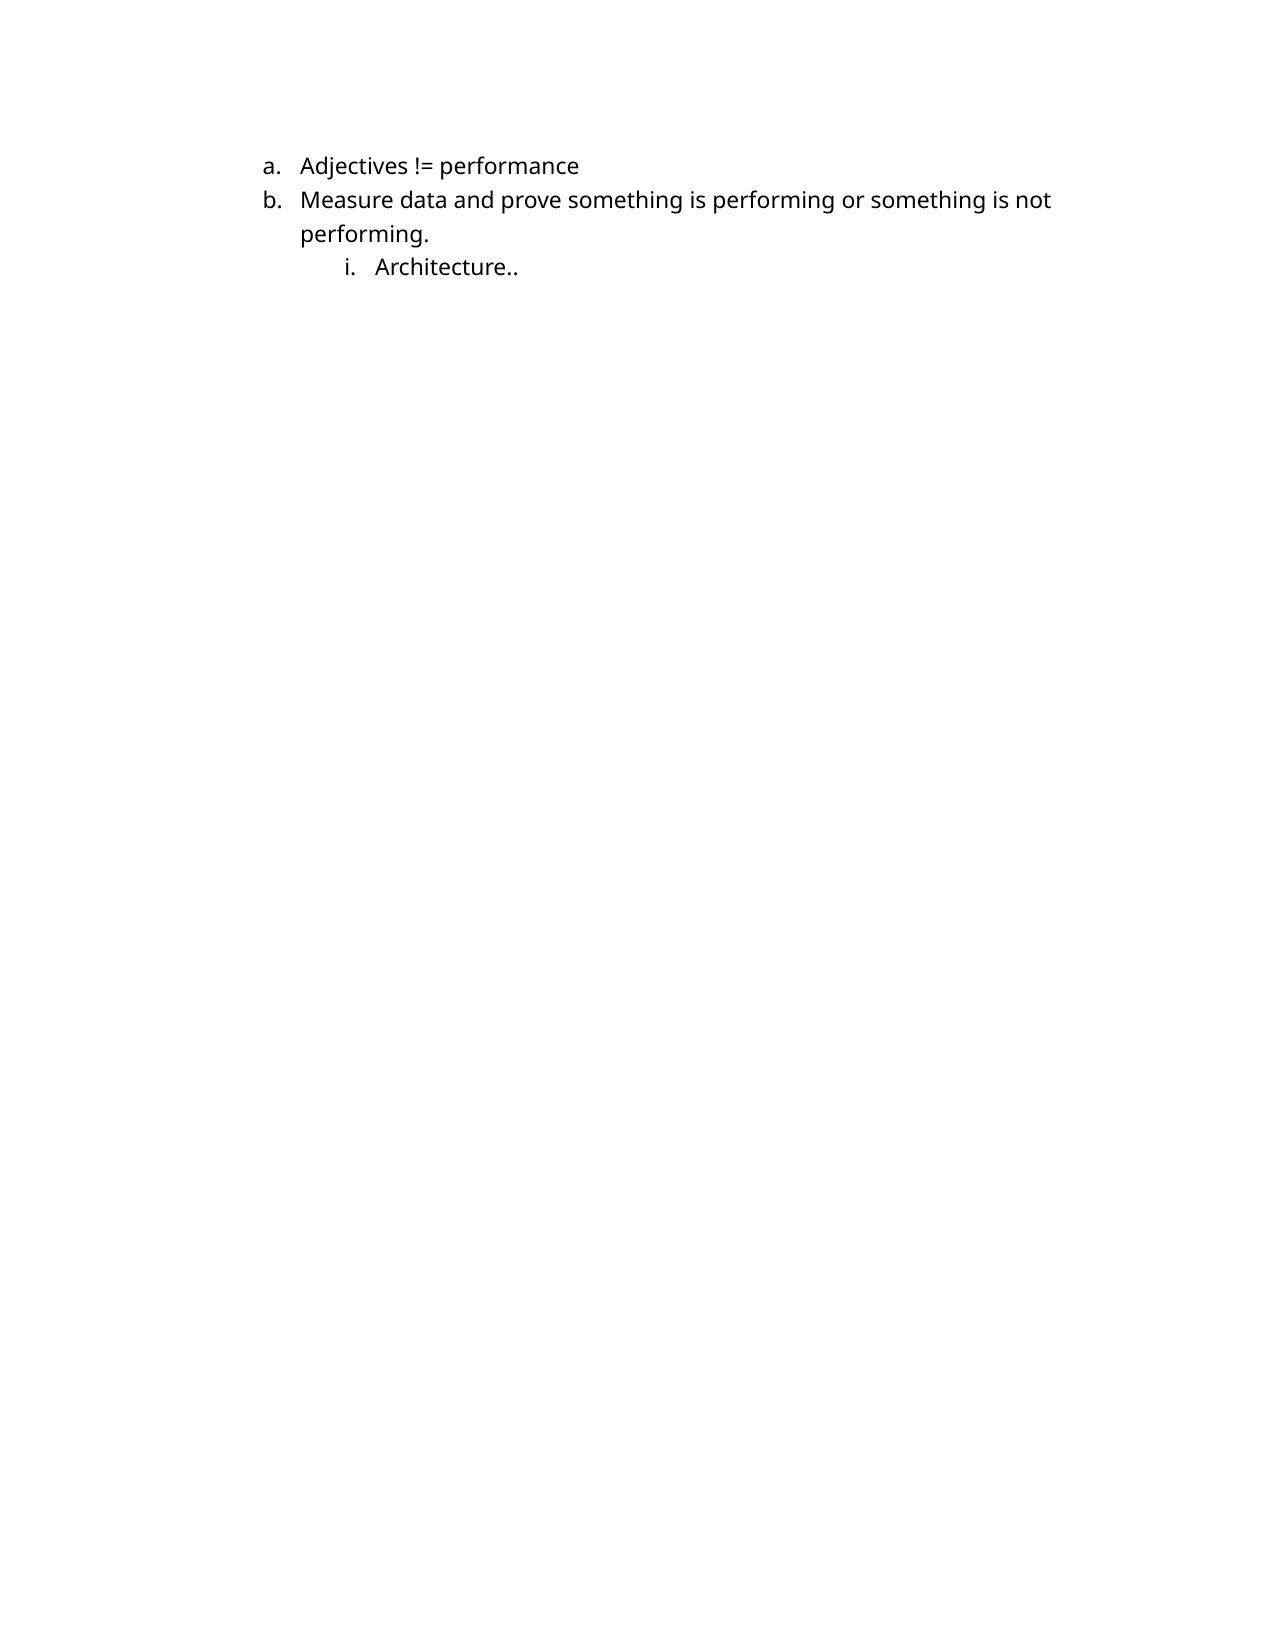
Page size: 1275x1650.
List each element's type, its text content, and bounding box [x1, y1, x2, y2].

list Adjectives != performance [262, 150, 1125, 181]
list Measure data and prove something is performing or something is not performing. [262, 184, 1125, 249]
list Architecture.. [356, 251, 1125, 282]
